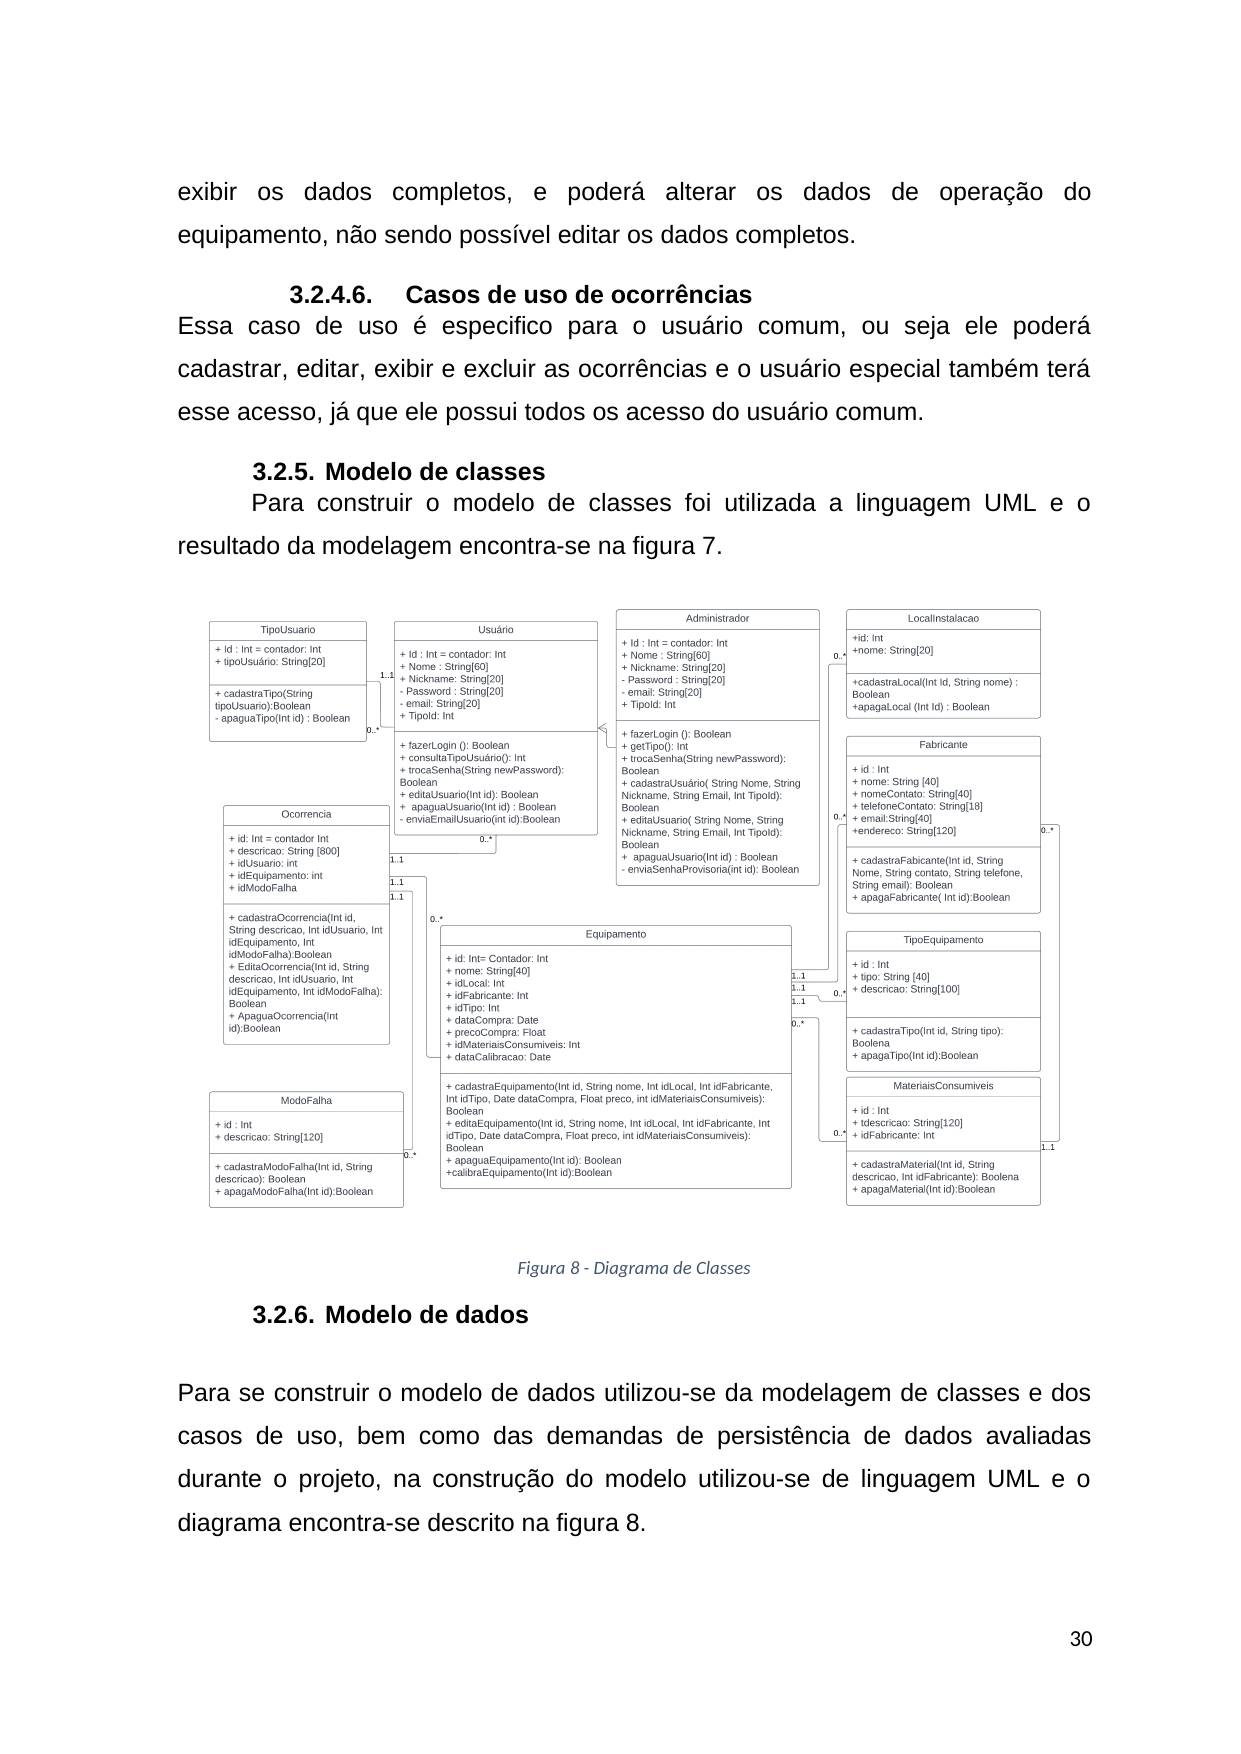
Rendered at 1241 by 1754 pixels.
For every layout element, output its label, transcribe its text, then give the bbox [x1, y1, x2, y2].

text Para se construir o modelo de dados utilizou-se da modelagem de classes e dos casos de uso, bem como das demandas de persistência de dados avaliadas durante o projeto, na construção do modelo utilizou-se de linguagem UML e o diagrama encontra-se descrito na figura 8. [177, 1378, 1092, 1536]
list Modelo de classes [252, 457, 1092, 486]
picture [192, 591, 1078, 1226]
text Essa caso de uso é especifico para o usuário comum, ou seja ele poderá cadastrar, editar, exibir e excluir as ocorrências e o usuário especial também terá esse acesso, já que ele possui todos os acesso do usuário comum. [177, 311, 1092, 426]
list Modelo de dados [252, 1300, 1092, 1329]
text Figura - Diagrama de Classes [177, 1257, 1092, 1279]
text Para construir o modelo de classes foi utilizada a linguagem UML e o resultado da modelagem encontra-se na figura 7. [177, 488, 1092, 560]
list Casos de uso de ocorrências [289, 280, 1092, 309]
